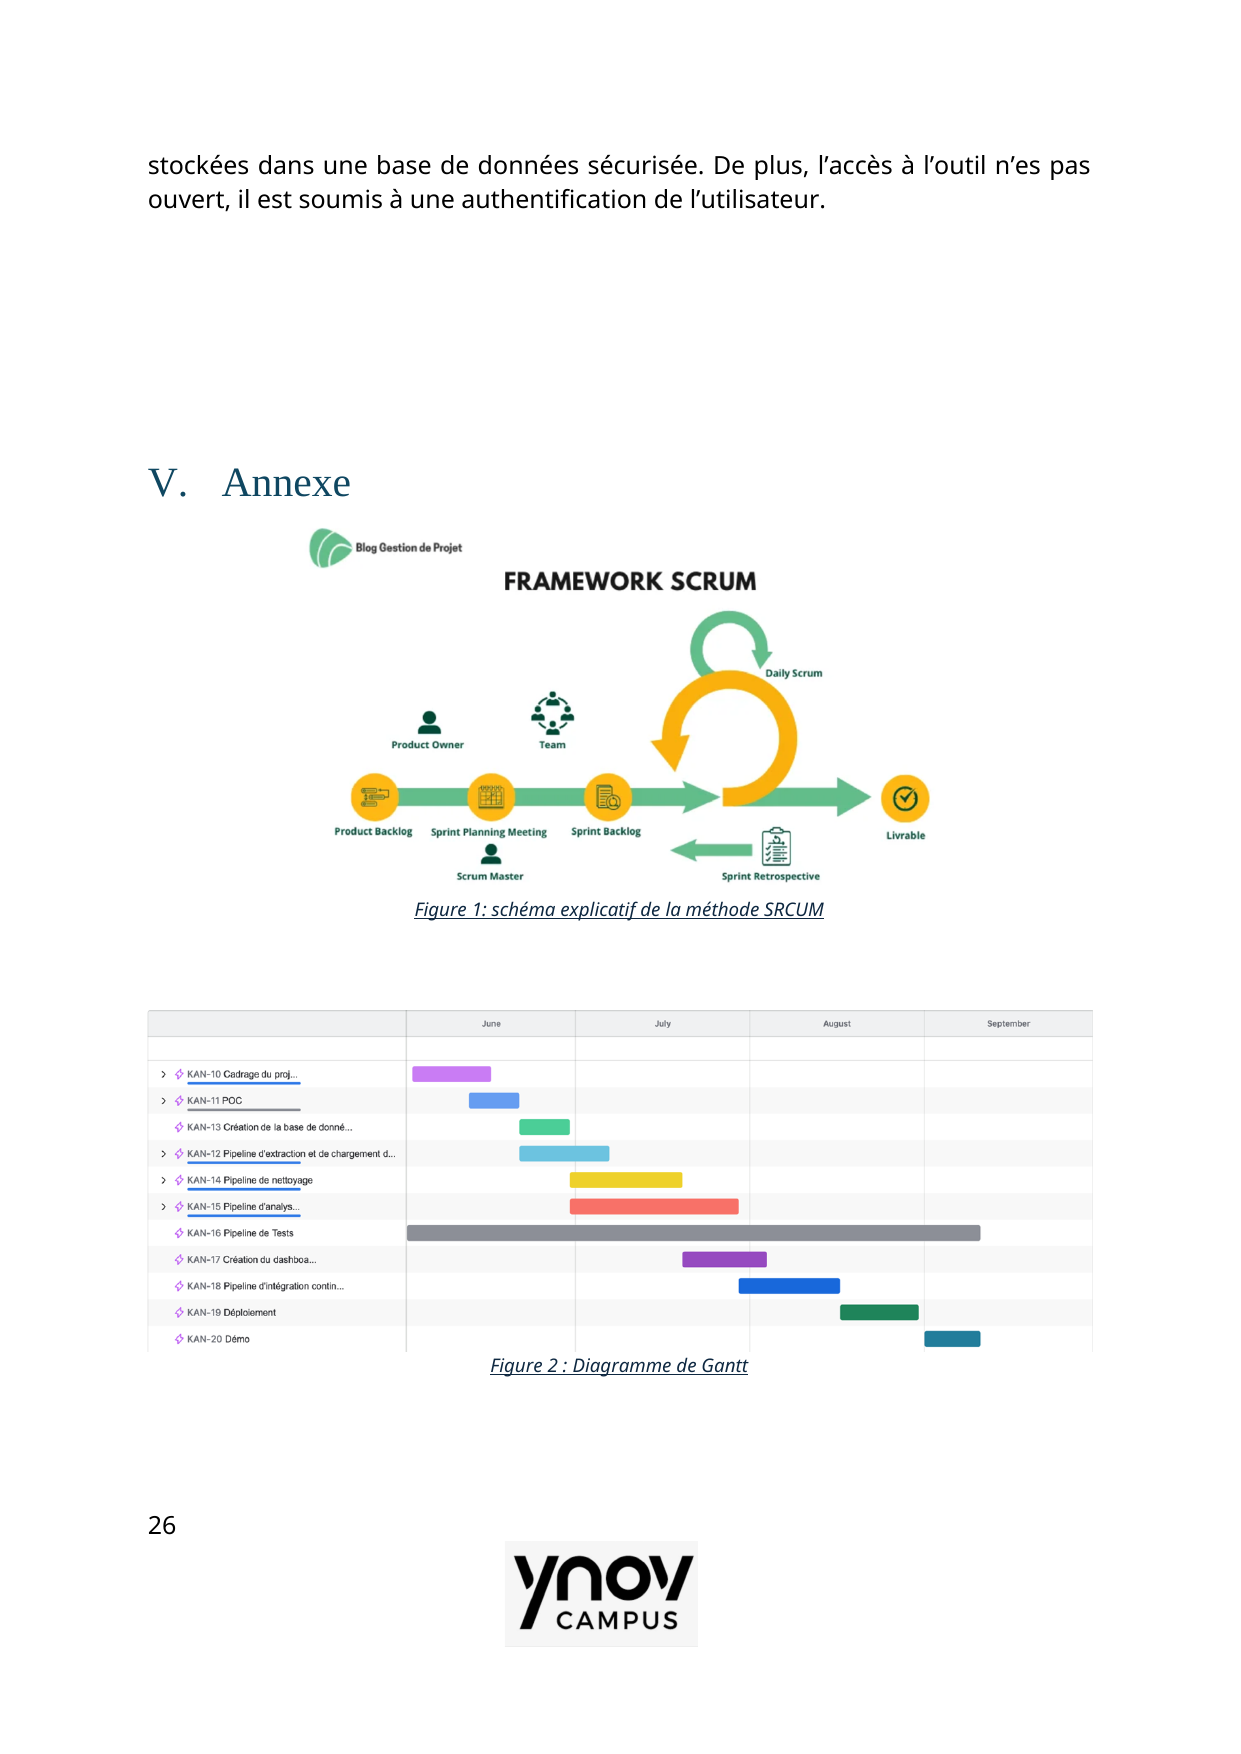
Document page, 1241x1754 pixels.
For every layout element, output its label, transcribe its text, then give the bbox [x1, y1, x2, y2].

picture [504, 1541, 698, 1647]
text Figure 2 : Diagramme de Gantt [148, 1352, 1093, 1377]
picture [304, 513, 936, 897]
subtitle Annexe [148, 458, 1093, 506]
text Figure 1: schéma explicatif de la méthode SRCUM [148, 896, 1093, 922]
picture [147, 1010, 1093, 1352]
